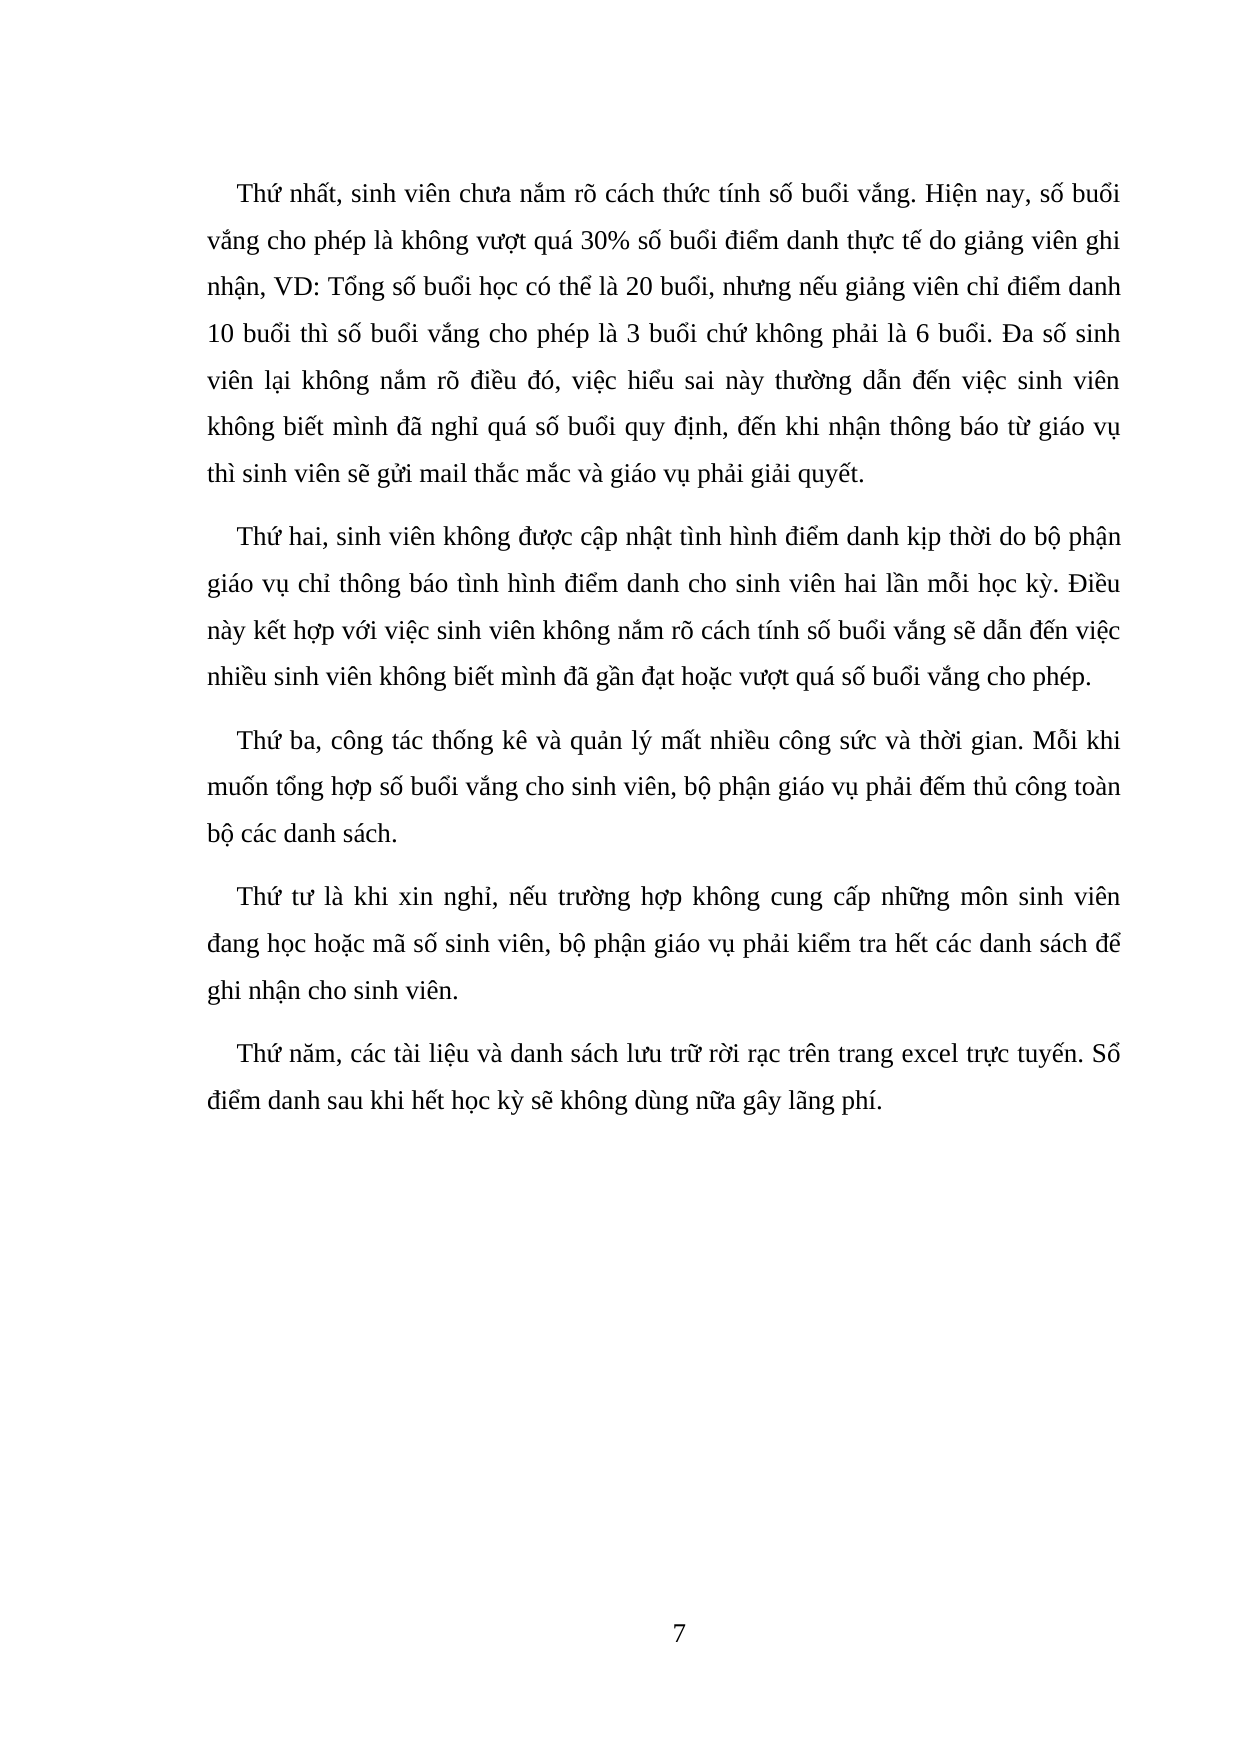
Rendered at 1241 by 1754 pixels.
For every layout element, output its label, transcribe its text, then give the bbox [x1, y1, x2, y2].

text Thứ hai, sinh viên không được cập nhật tình hình điểm danh kịp thời do bộ phận giáo vụ chỉ thông báo tình hình điểm danh cho sinh viên hai lần mỗi học kỳ. Điều này kết hợp với việc sinh viên không nắm rõ cách tính số buổi vắng sẽ dẫn đến việc nhiều sinh viên không biết mình đã gần đạt hoặc vượt quá số buổi vắng cho phép. [207, 521, 1122, 692]
text Thứ nhất, sinh viên chưa nắm rõ cách thức tính số buổi vắng. Hiện nay, số buổi vắng cho phép là không vượt quá 30% số buổi điểm danh thực tế do giảng viên ghi nhận, VD: Tổng số buổi học có thể là 20 buổi, nhưng nếu giảng viên chỉ điểm danh 10 buổi thì số buổi vắng cho phép là 3 buổi chứ không phải là 6 buổi. Đa số sinh viên lại không nắm rõ điều đó, việc hiểu sai này thường dẫn đến việc sinh viên không biết mình đã nghỉ quá số buổi quy định, đến khi nhận thông báo từ giáo vụ thì sinh viên sẽ gửi mail thắc mắc và giáo vụ phải giải quyết. [207, 177, 1122, 488]
text Thứ năm, các tài liệu và danh sách lưu trữ rời rạc trên trang excel trực tuyến. Sổ điểm danh sau khi hết học kỳ sẽ không dùng nữa gây lãng phí. [207, 1037, 1122, 1115]
text Thứ tư là khi xin nghỉ, nếu trường hợp không cung cấp những môn sinh viên đang học hoặc mã số sinh viên, bộ phận giáo vụ phải kiểm tra hết các danh sách để ghi nhận cho sinh viên. [207, 881, 1122, 1005]
text Thứ ba, công tác thống kê và quản lý mất nhiều công sức và thời gian. Mỗi khi muốn tổng hợp số buổi vắng cho sinh viên, bộ phận giáo vụ phải đếm thủ công toàn bộ các danh sách. [207, 724, 1122, 848]
